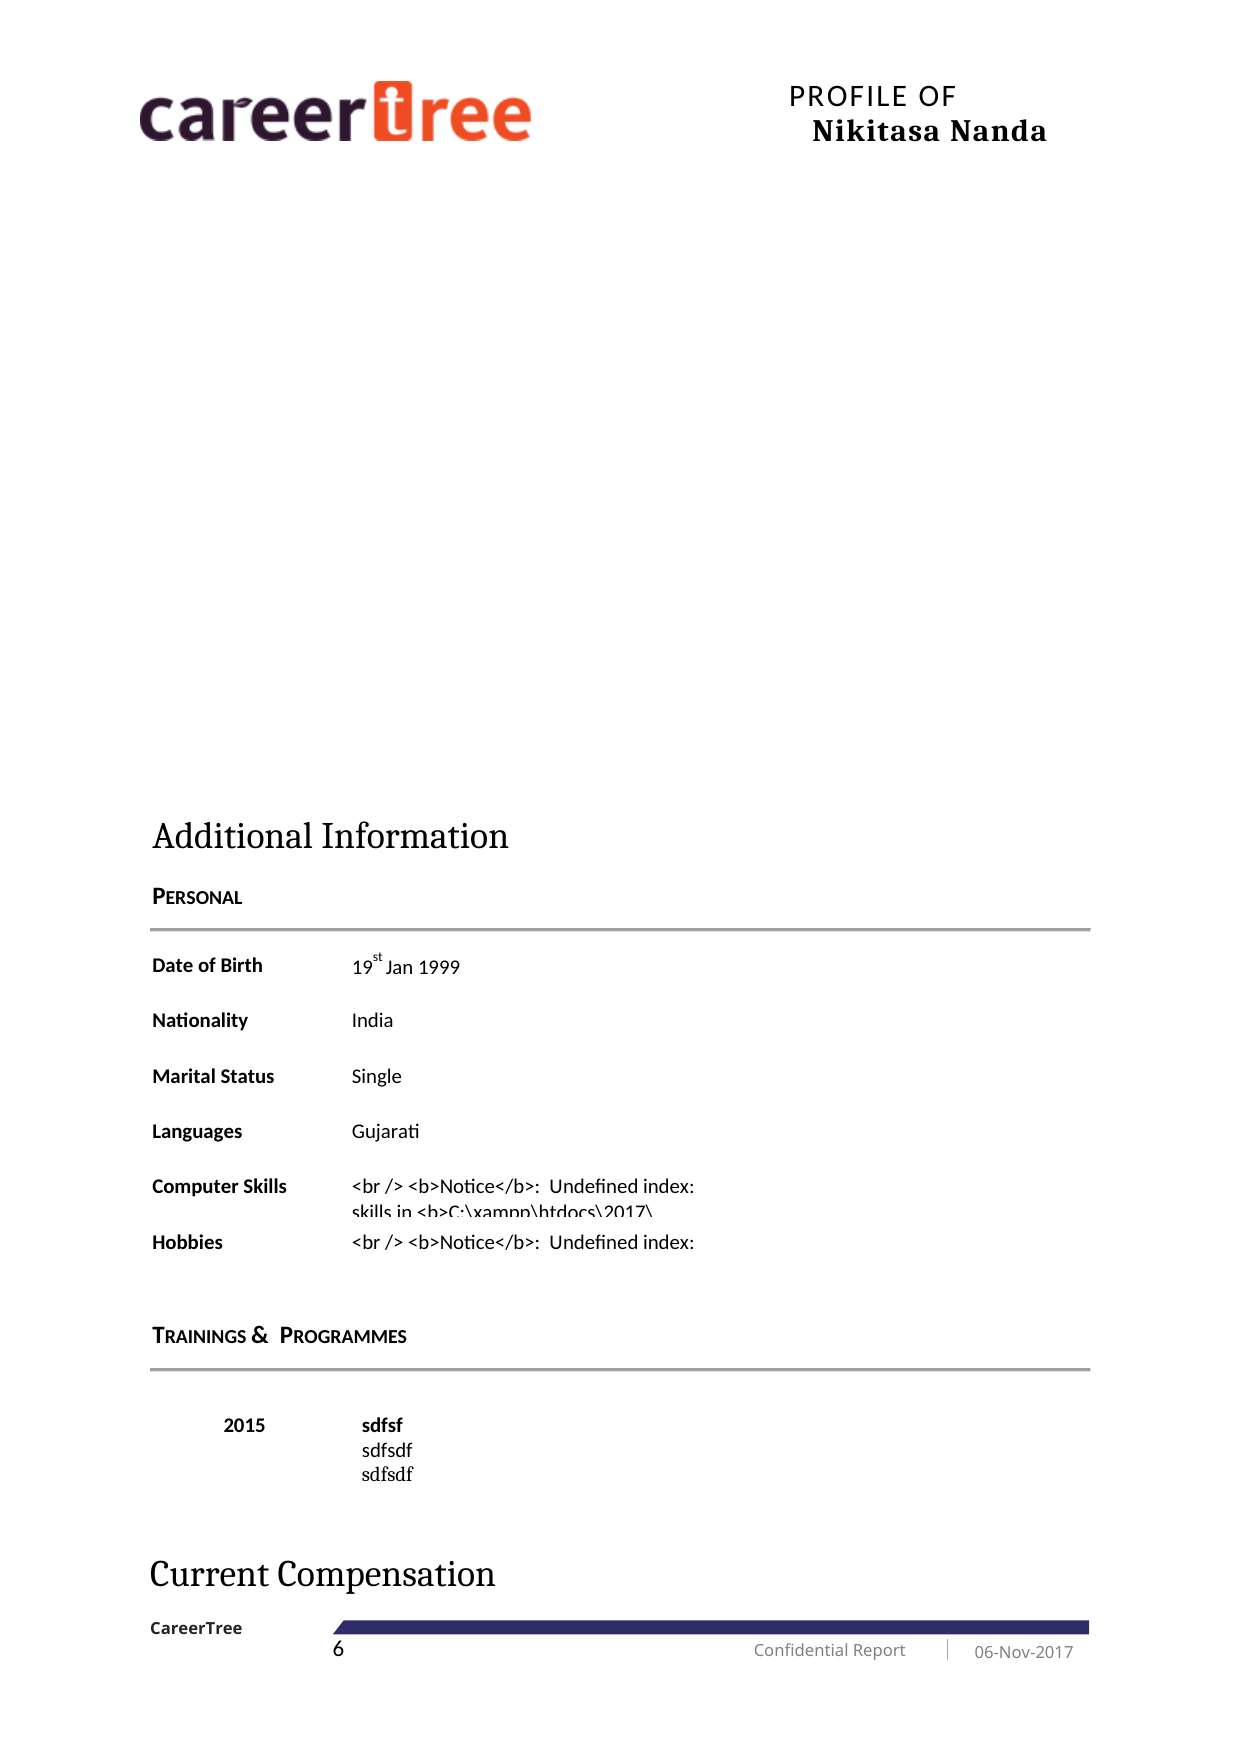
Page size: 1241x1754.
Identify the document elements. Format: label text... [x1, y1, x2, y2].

text PERSONAL [152, 880, 1103, 911]
table_cell Gujarati [319, 1105, 701, 1161]
table_cell Nationality [152, 995, 319, 1050]
subtitle Additional Information [152, 814, 1103, 857]
table_header 19st Jan 1999 [319, 930, 701, 994]
table_cell India [319, 995, 701, 1050]
table_header 2015 [203, 1399, 362, 1516]
table_cell <br /> <b>Notice</b>: Undefined index: skills in <b>C:\xampp\htdocs\2017\ctsvn\cthiring\hiring\templates_c\7b9debb43acd1c9656df1fbe01b897c4d462aec5_0.file.add_formatted_resume.tpl.php</b> on line <b>338</b><br /> [319, 1161, 701, 1216]
table_cell Languages [152, 1105, 319, 1161]
table_cell Computer Skills [152, 1161, 319, 1216]
table_cell Marital Status [152, 1050, 319, 1105]
picture [140, 81, 531, 141]
table_cell Single [319, 1050, 701, 1105]
table_cell <br /> <b>Notice</b>: Undefined index: hobby in <b>C:\xampp\htdocs\2017\ctsvn\cthiring\hiring\templates_c\7b9debb43acd1c9656df1fbe01b897c4d462aec5_0.file.add_formatted_resume.tpl.php</b> on line <b>362</b><br /> [319, 1216, 701, 1254]
table_header sdfsf sdfsdf sdfsdf [362, 1399, 1102, 1516]
text TRAININGS & PROGRAMMES [152, 1319, 1103, 1350]
subtitle Current Compensation [150, 1552, 1081, 1595]
table_cell Hobbies [152, 1216, 319, 1254]
table_header Date of Birth [152, 930, 319, 994]
